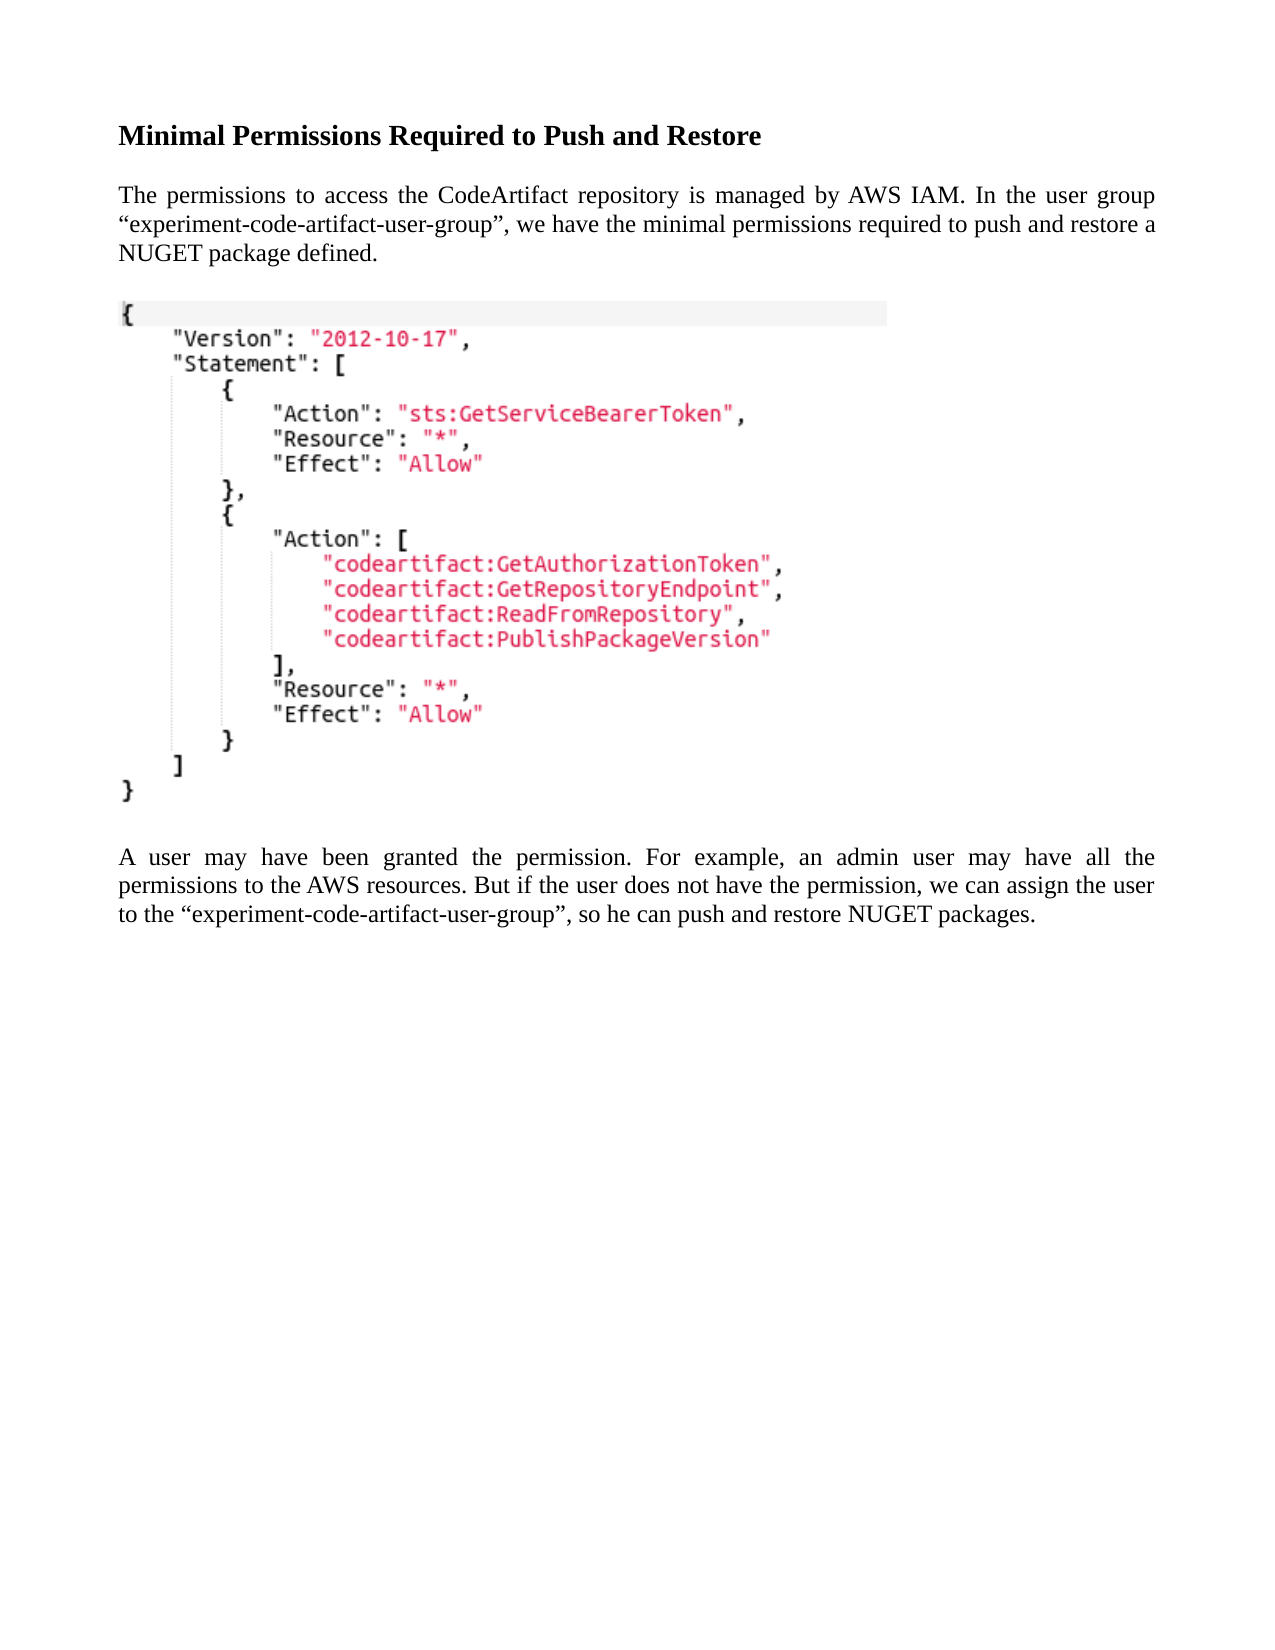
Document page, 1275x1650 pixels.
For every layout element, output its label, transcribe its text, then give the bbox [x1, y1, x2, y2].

text Minimal Permissions Required to Push and Restore [118, 118, 1157, 152]
text The permissions to access the CodeArtifact repository is managed by AWS IAM. In the user group “experiment-code-artifact-user-group”, we have the minimal permissions required to push and restore a NUGET package defined. [118, 180, 1157, 267]
picture [118, 295, 887, 810]
text A user may have been granted the permission. For example, an admin user may have all the permissions to the AWS resources. But if the user does not have the permission, we can assign the user to the “experiment-code-artifact-user-group”, so he can push and restore NUGET packages. [118, 842, 1157, 928]
